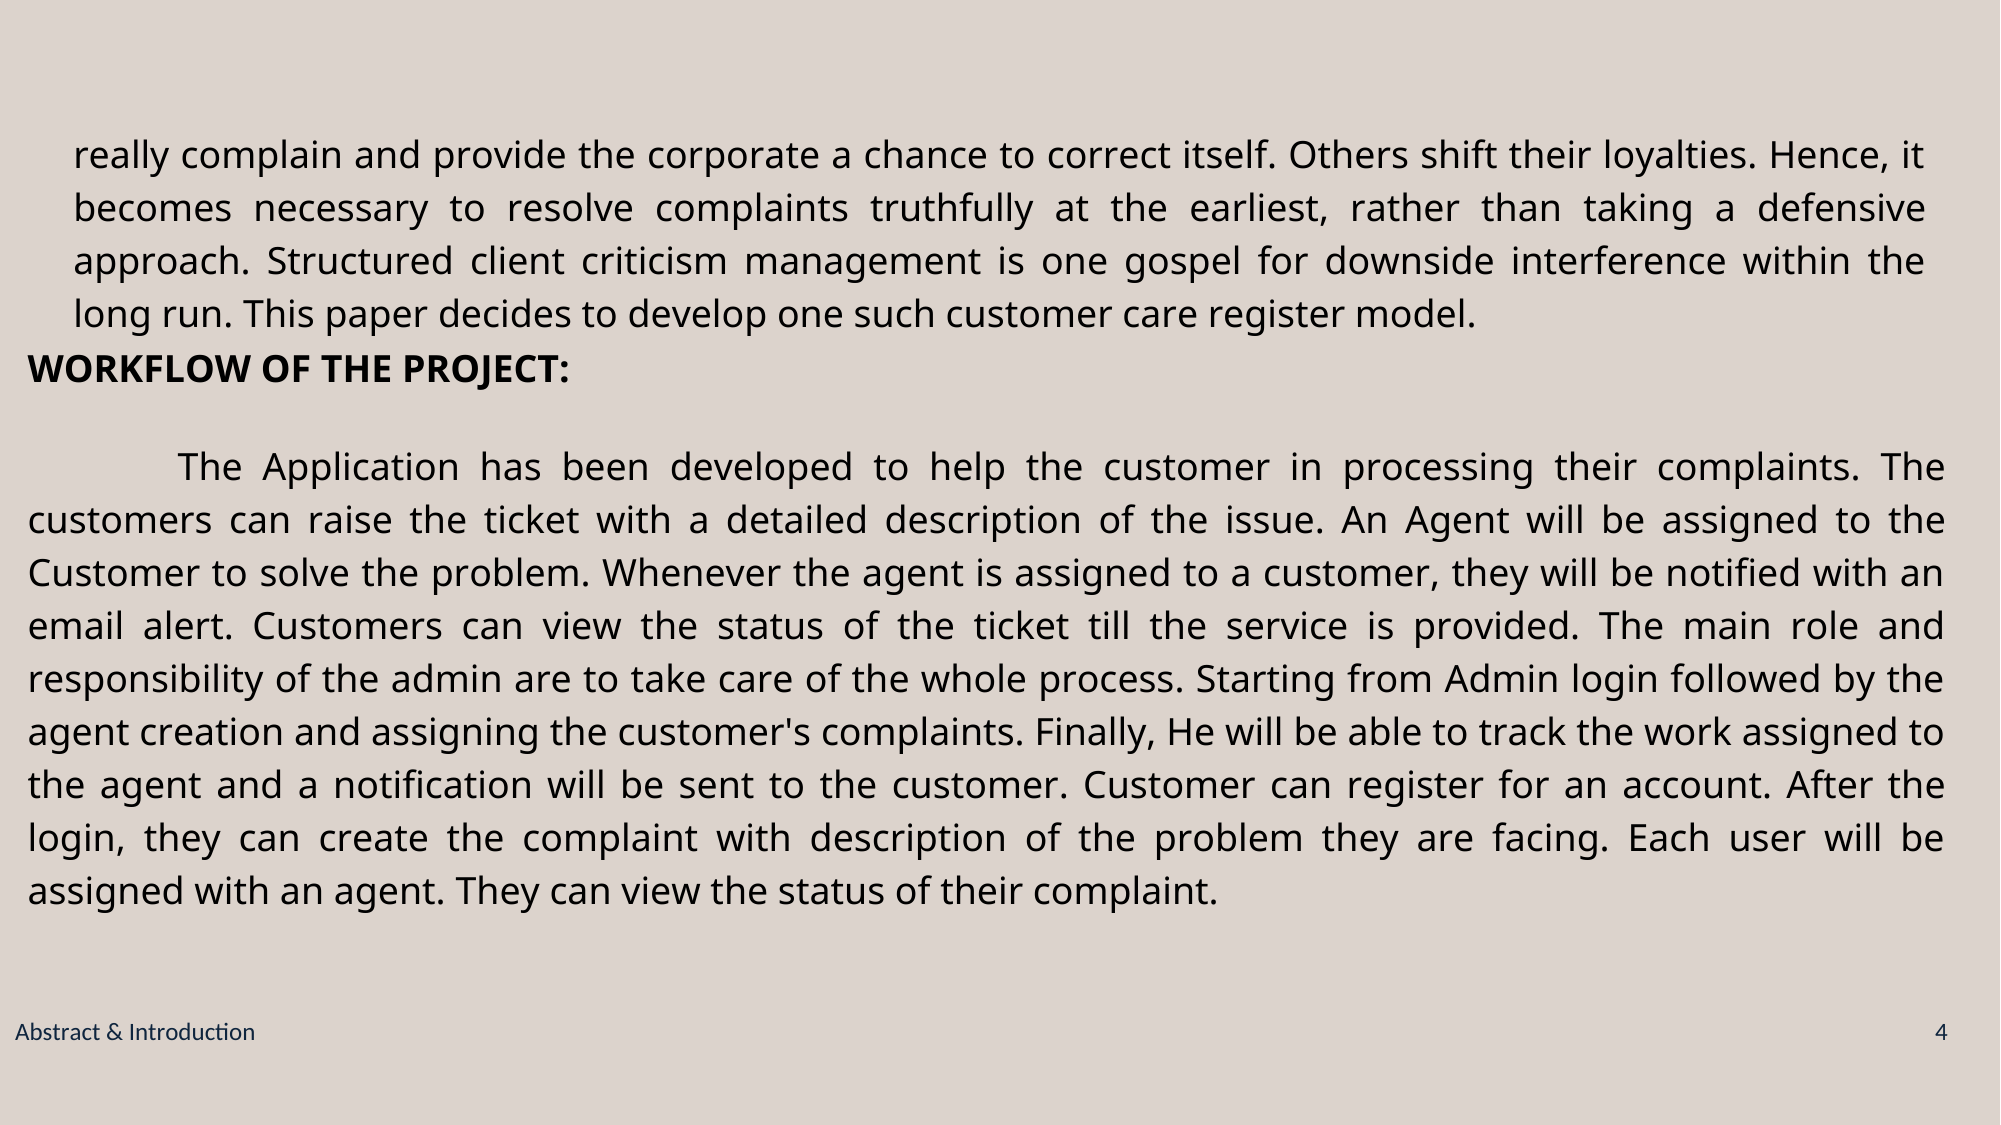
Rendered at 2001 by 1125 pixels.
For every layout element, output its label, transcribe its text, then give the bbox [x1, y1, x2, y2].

text WORKFLOW OF THE PROJECT: [27, 342, 1948, 393]
text The Application has been developed to help the customer in processing their complaints. The customers can raise the ticket with a detailed description of the issue. An Agent will be assigned to the Customer to solve the problem. Whenever the agent is assigned to a customer, they will be notified with an email alert. Customers can view the status of the ticket till the service is provided. The main role and responsibility of the admin are to take care of the whole process. Starting from Admin login followed by the agent creation and assigning the customer's complaints. Finally, He will be able to track the work assigned to the agent and a notification will be sent to the customer. Customer can register for an account. After the login, they can create the complaint with description of the problem they are facing. Each user will be assigned with an agent. They can view the status of their complaint. [27, 440, 1948, 915]
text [73, 129, 1927, 339]
